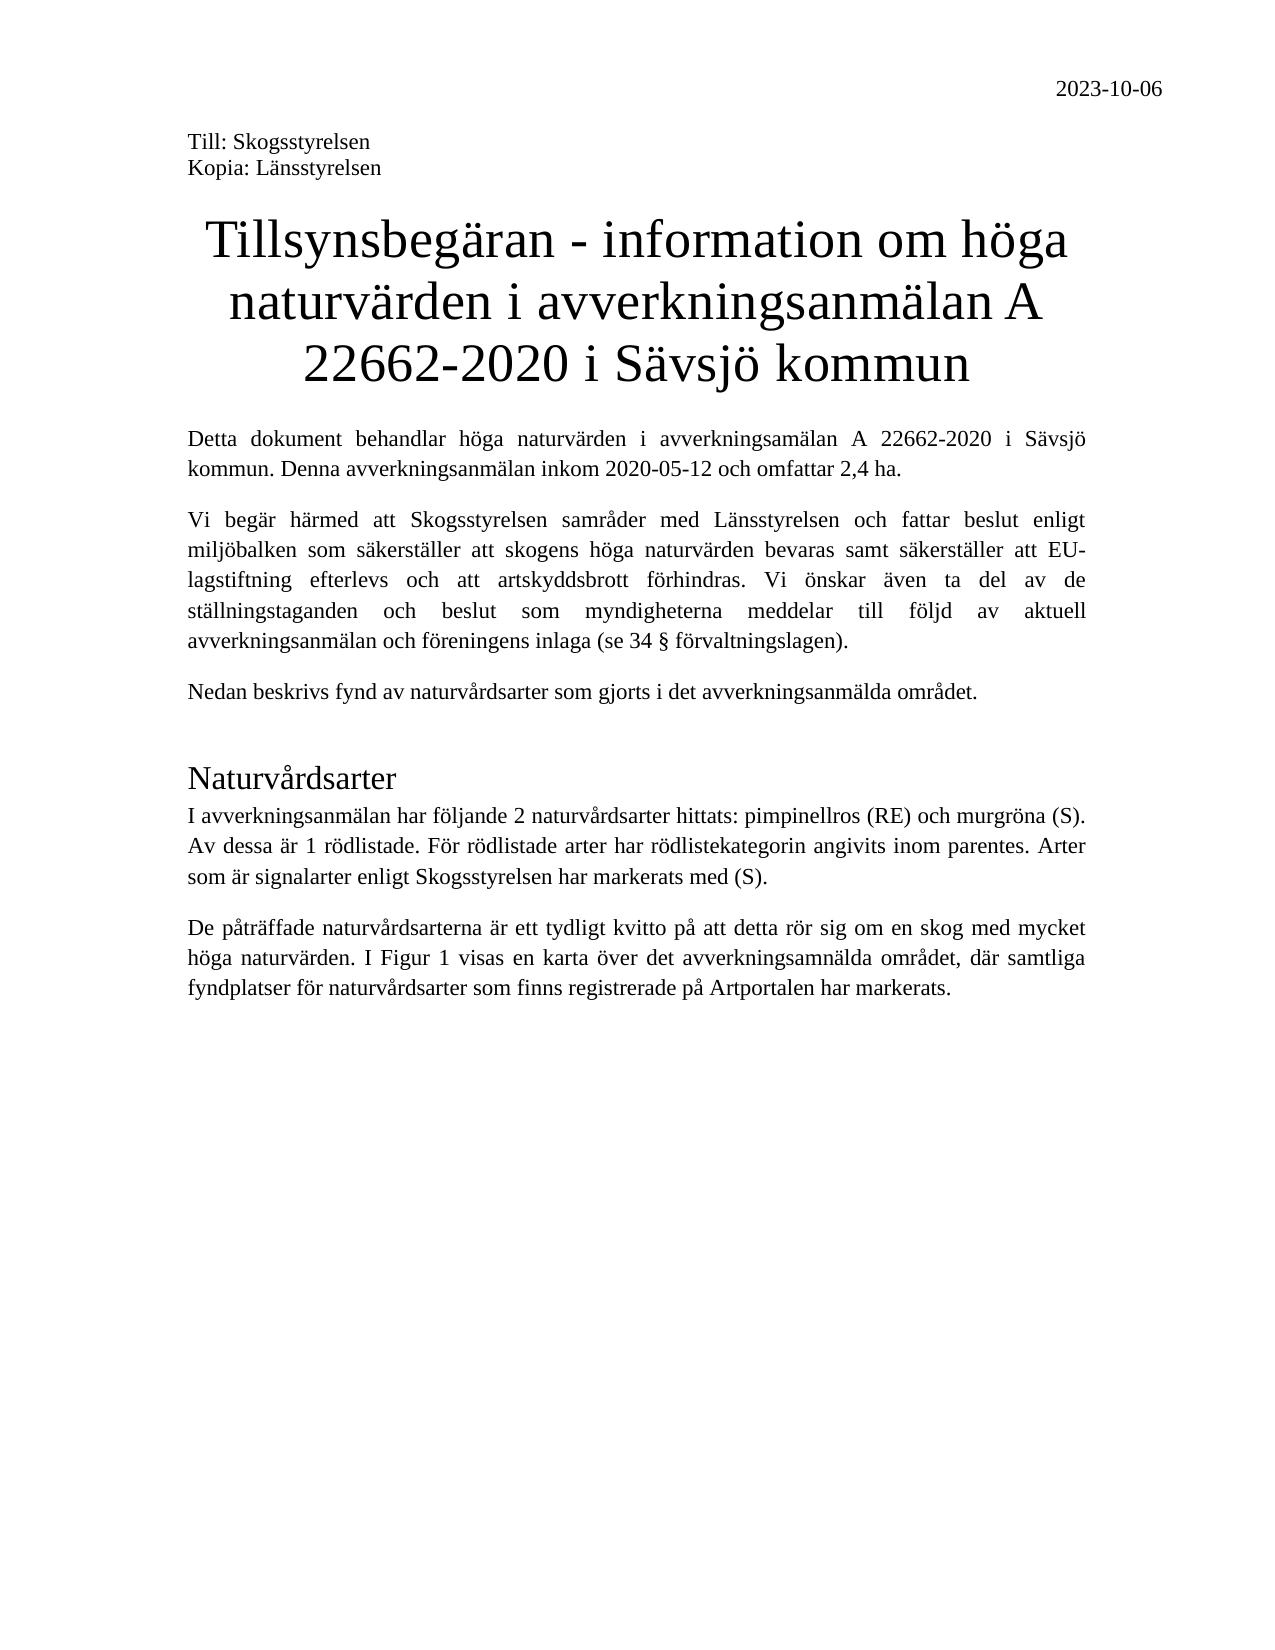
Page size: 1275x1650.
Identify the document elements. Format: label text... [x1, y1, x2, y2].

subtitle Naturvårdsarter [187, 758, 1087, 797]
title Tillsynsbegäran - information om höga naturvärden i avverkningsanmälan A 22662-2020 i Sävsjö kommun [187, 207, 1087, 394]
text De påträffade naturvårdsarterna är ett tydligt kvitto på att detta rör sig om en skog med mycket höga naturvärden. I Figur 1 visas en karta över det avverkningsamnälda området, där samtliga fyndplatser för naturvårdsarter som finns registrerade på Artportalen har markerats. [187, 914, 1087, 1001]
text Detta dokument behandlar höga naturvärden i avverkningsamälan A 22662-2020 i Sävsjö kommun. Denna avverkningsanmälan inkom 2020-05-12 och omfattar 2,4 ha. [187, 425, 1087, 481]
text Nedan beskrivs fynd av naturvårdsarter som gjorts i det avverkningsanmälda området. [187, 678, 1087, 704]
text I avverkningsanmälan har följande 2 naturvårdsarter hittats: pimpinellros (RE) och murgröna (S). Av dessa är 1 rödlistade. För rödlistade arter har rödlistekategorin angivits inom parentes. Arter som är signalarter enligt Skogsstyrelsen har markerats med (S). [187, 802, 1087, 889]
text Vi begär härmed att Skogsstyrelsen samråder med Länsstyrelsen och fattar beslut enligt miljöbalken som säkerställer att skogens höga naturvärden bevaras samt säkerställer att EU-lagstiftning efterlevs och att artskyddsbrott förhindras. Vi önskar även ta del av de ställningstaganden och beslut som myndigheterna meddelar till följd av aktuell avverkningsanmälan och föreningens inlaga (se 34 § förvaltningslagen). [187, 506, 1087, 653]
